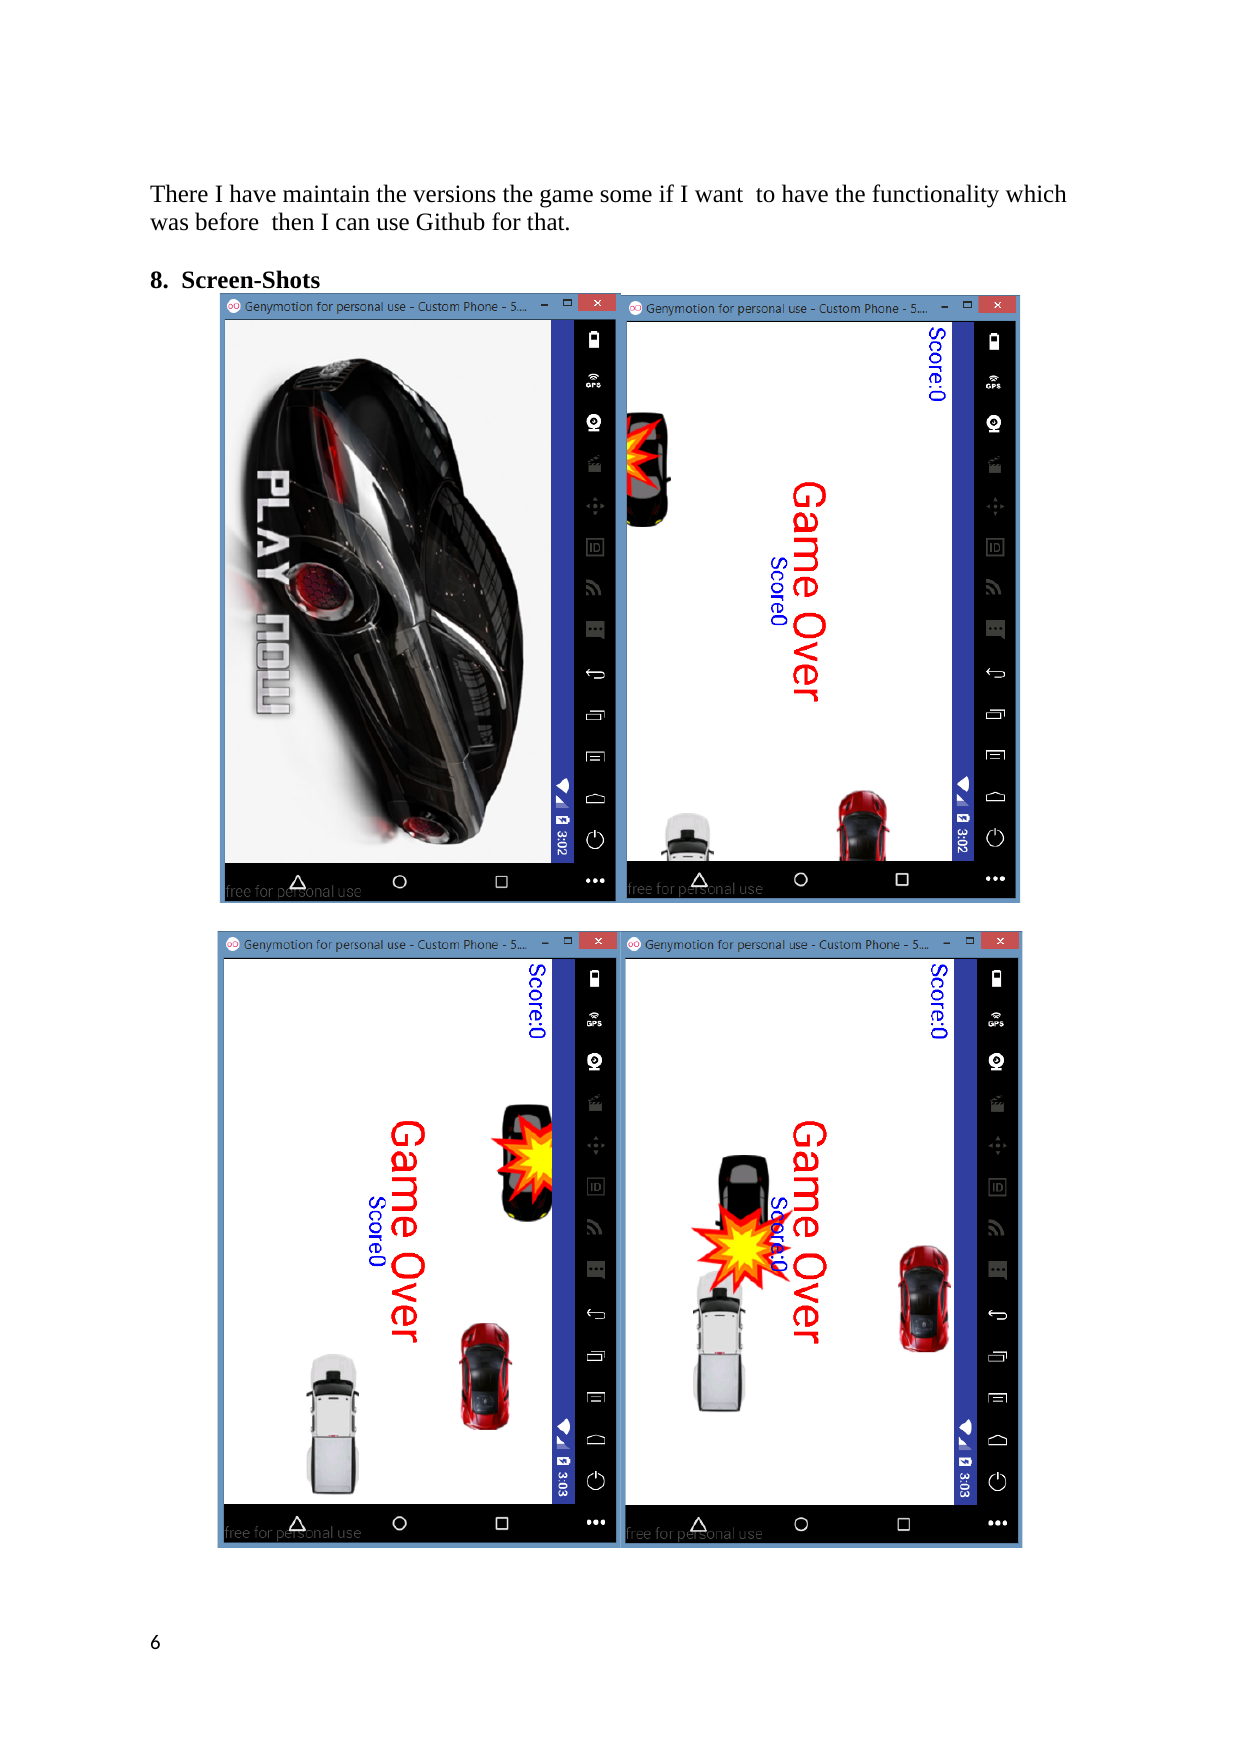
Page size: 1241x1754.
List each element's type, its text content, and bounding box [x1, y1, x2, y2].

text 8. Screen-Shots [150, 265, 1090, 294]
text There I have maintain the versions the game some if I want to have the functionality which was before then I can use Github for that. [150, 179, 1090, 236]
picture [219, 293, 1021, 903]
picture [217, 931, 1023, 1548]
